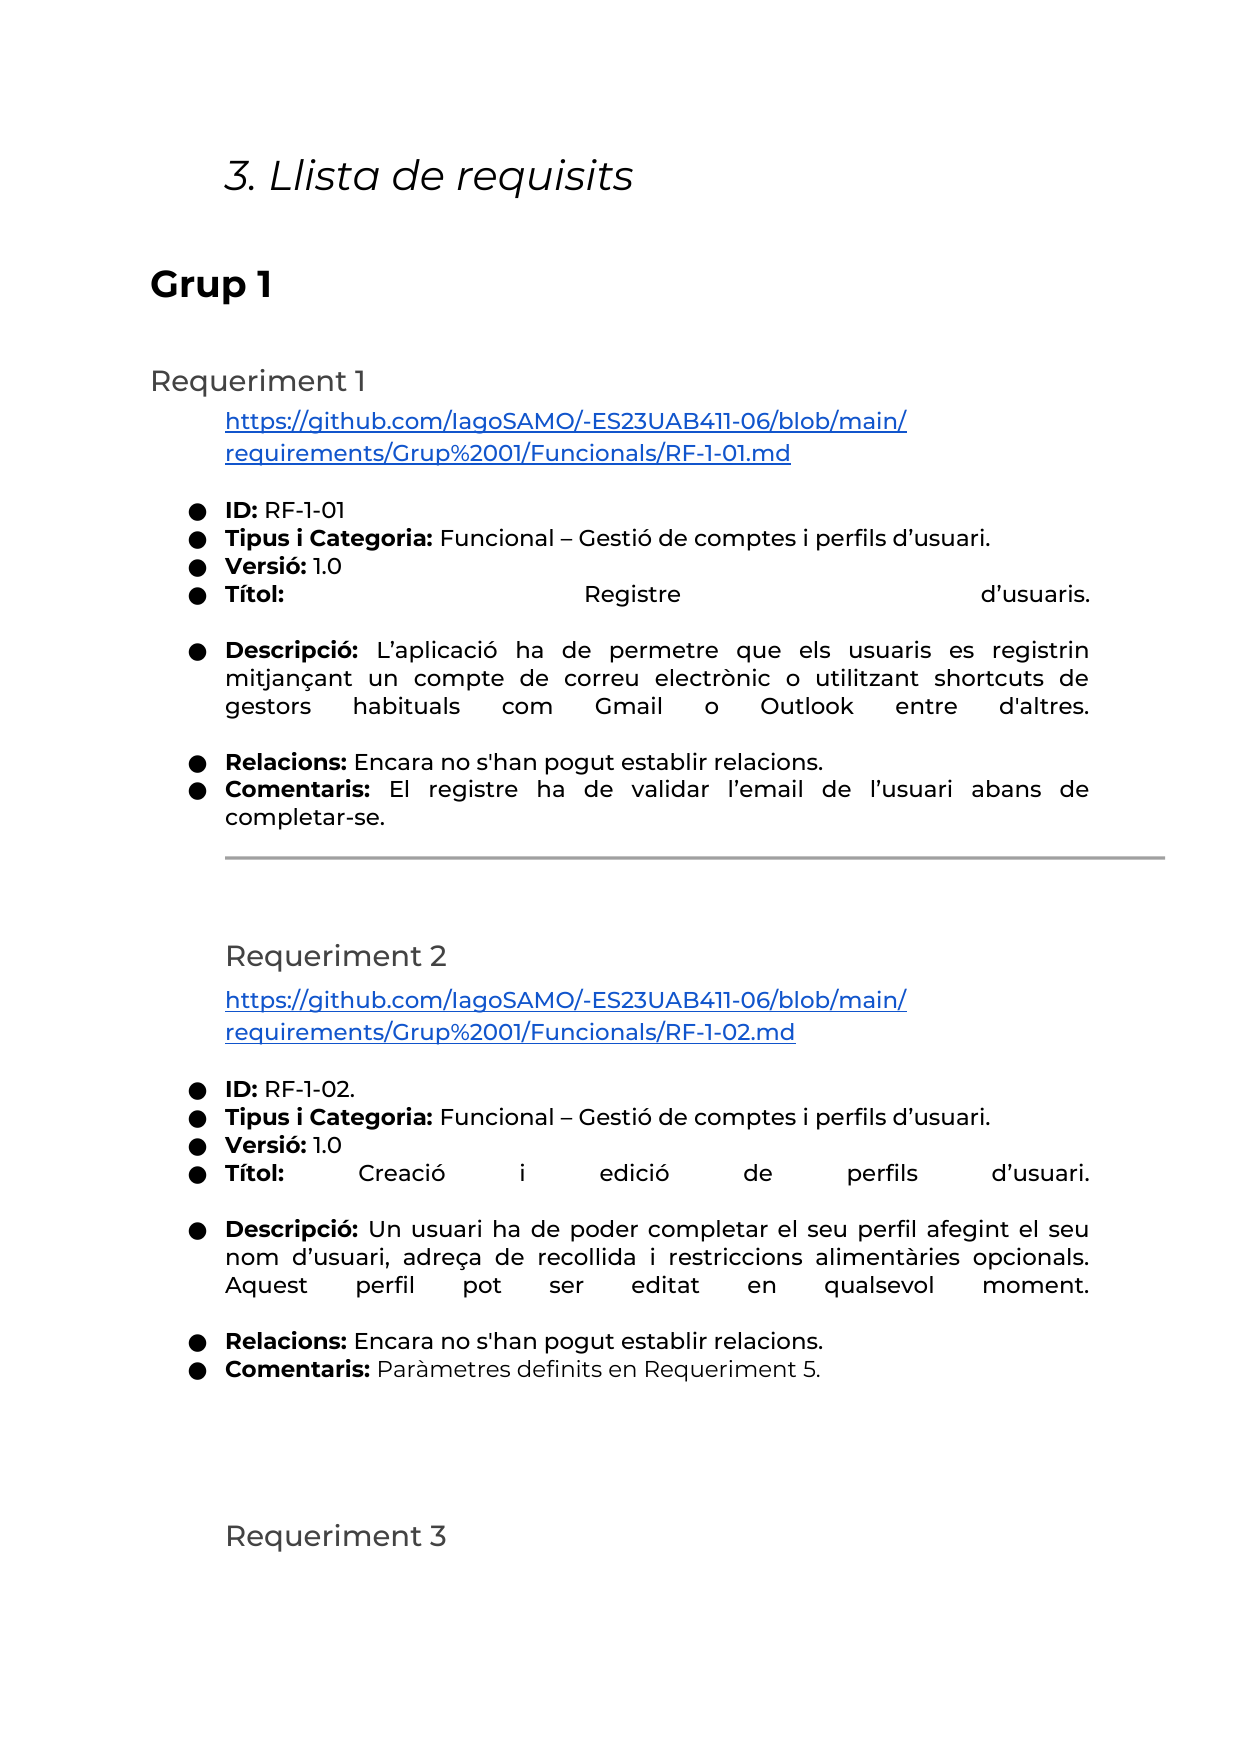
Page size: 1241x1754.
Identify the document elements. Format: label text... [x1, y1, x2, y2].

subtitle Requeriment 3 [225, 1518, 1090, 1554]
text https://github.com/IagoSAMO/-ES23UAB411-06/blob/main/requirements/Grup%2001/Funcionals/RF-1-01.md [225, 407, 1090, 467]
list Versió: 1.0 [187, 1132, 1090, 1159]
list Títol: Registre d’usuaris. [187, 580, 1090, 636]
list Tipus i Categoria: Funcional – Gestió de comptes i perfils d’usuari. [187, 524, 1090, 552]
list Comentaris: El registre ha de validar l’email de l’usuari abans de completar-se. [187, 776, 1090, 831]
list ID: RF-1-01 [187, 496, 1090, 524]
list Tipus i Categoria: Funcional – Gestió de comptes i perfils d’usuari. [187, 1104, 1090, 1132]
list Títol: Creació i edició de perfils d’usuari. [187, 1159, 1090, 1215]
list Descripció: L’aplicació ha de permetre que els usuaris es registrin mitjançant un compte de correu electrònic o utilitzant shortcuts de gestors habituals com Gmail o Outlook entre d'altres. [187, 636, 1090, 748]
list Relacions: Encara no s'han pogut establir relacions. [187, 748, 1090, 776]
subtitle Requeriment 1 [150, 363, 1090, 399]
list Descripció: Un usuari ha de poder completar el seu perfil afegint el seu nom d’usuari, adreça de recollida i restriccions alimentàries opcionals. Aquest perfil pot ser editat en qualsevol moment. [187, 1215, 1090, 1327]
list ID: RF-1-02. [187, 1076, 1090, 1104]
subtitle Requeriment 2 [150, 938, 1090, 974]
subtitle Grup 1 [150, 261, 1090, 307]
subtitle 3. Llista de requisits [225, 150, 1090, 201]
text https://github.com/IagoSAMO/-ES23UAB411-06/blob/main/requirements/Grup%2001/Funcionals/RF-1-02.md [225, 987, 1090, 1047]
list Comentaris: Paràmetres definits en Requeriment 5. [187, 1355, 1090, 1383]
list Relacions: Encara no s'han pogut establir relacions. [187, 1327, 1090, 1355]
list Versió: 1.0 [187, 552, 1090, 580]
